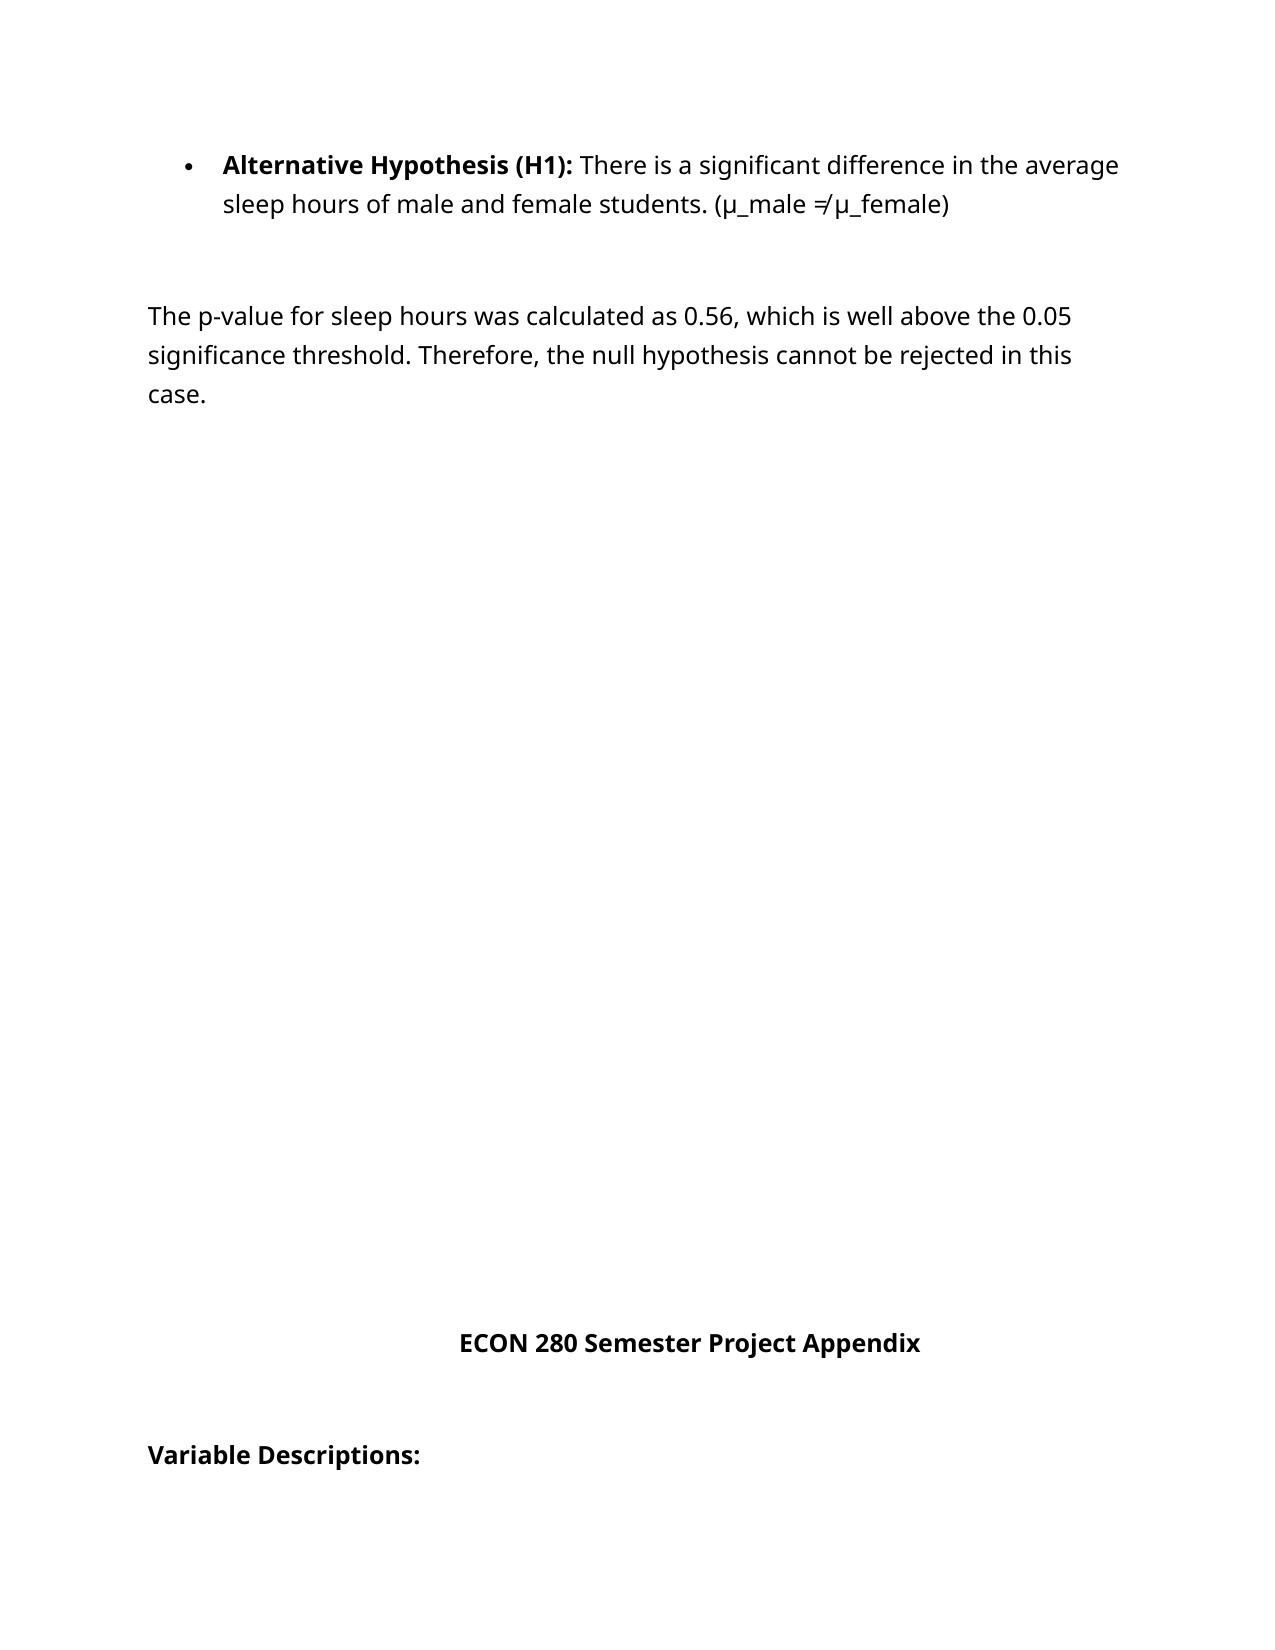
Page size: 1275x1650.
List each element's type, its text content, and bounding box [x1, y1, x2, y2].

text The p-value for sleep hours was calculated as 0.56, which is well above the 0.05 significance threshold. Therefore, the null hypothesis cannot be rejected in this case. [148, 298, 1127, 411]
text Variable Descriptions: [148, 1438, 1127, 1472]
text ECON 280 Semester Project Appendix [148, 1326, 1127, 1360]
list Alternative Hypothesis (H1): There is a significant difference in the average sleep hours of male and female students. (μ_male ≠ μ_female) [185, 148, 1127, 221]
